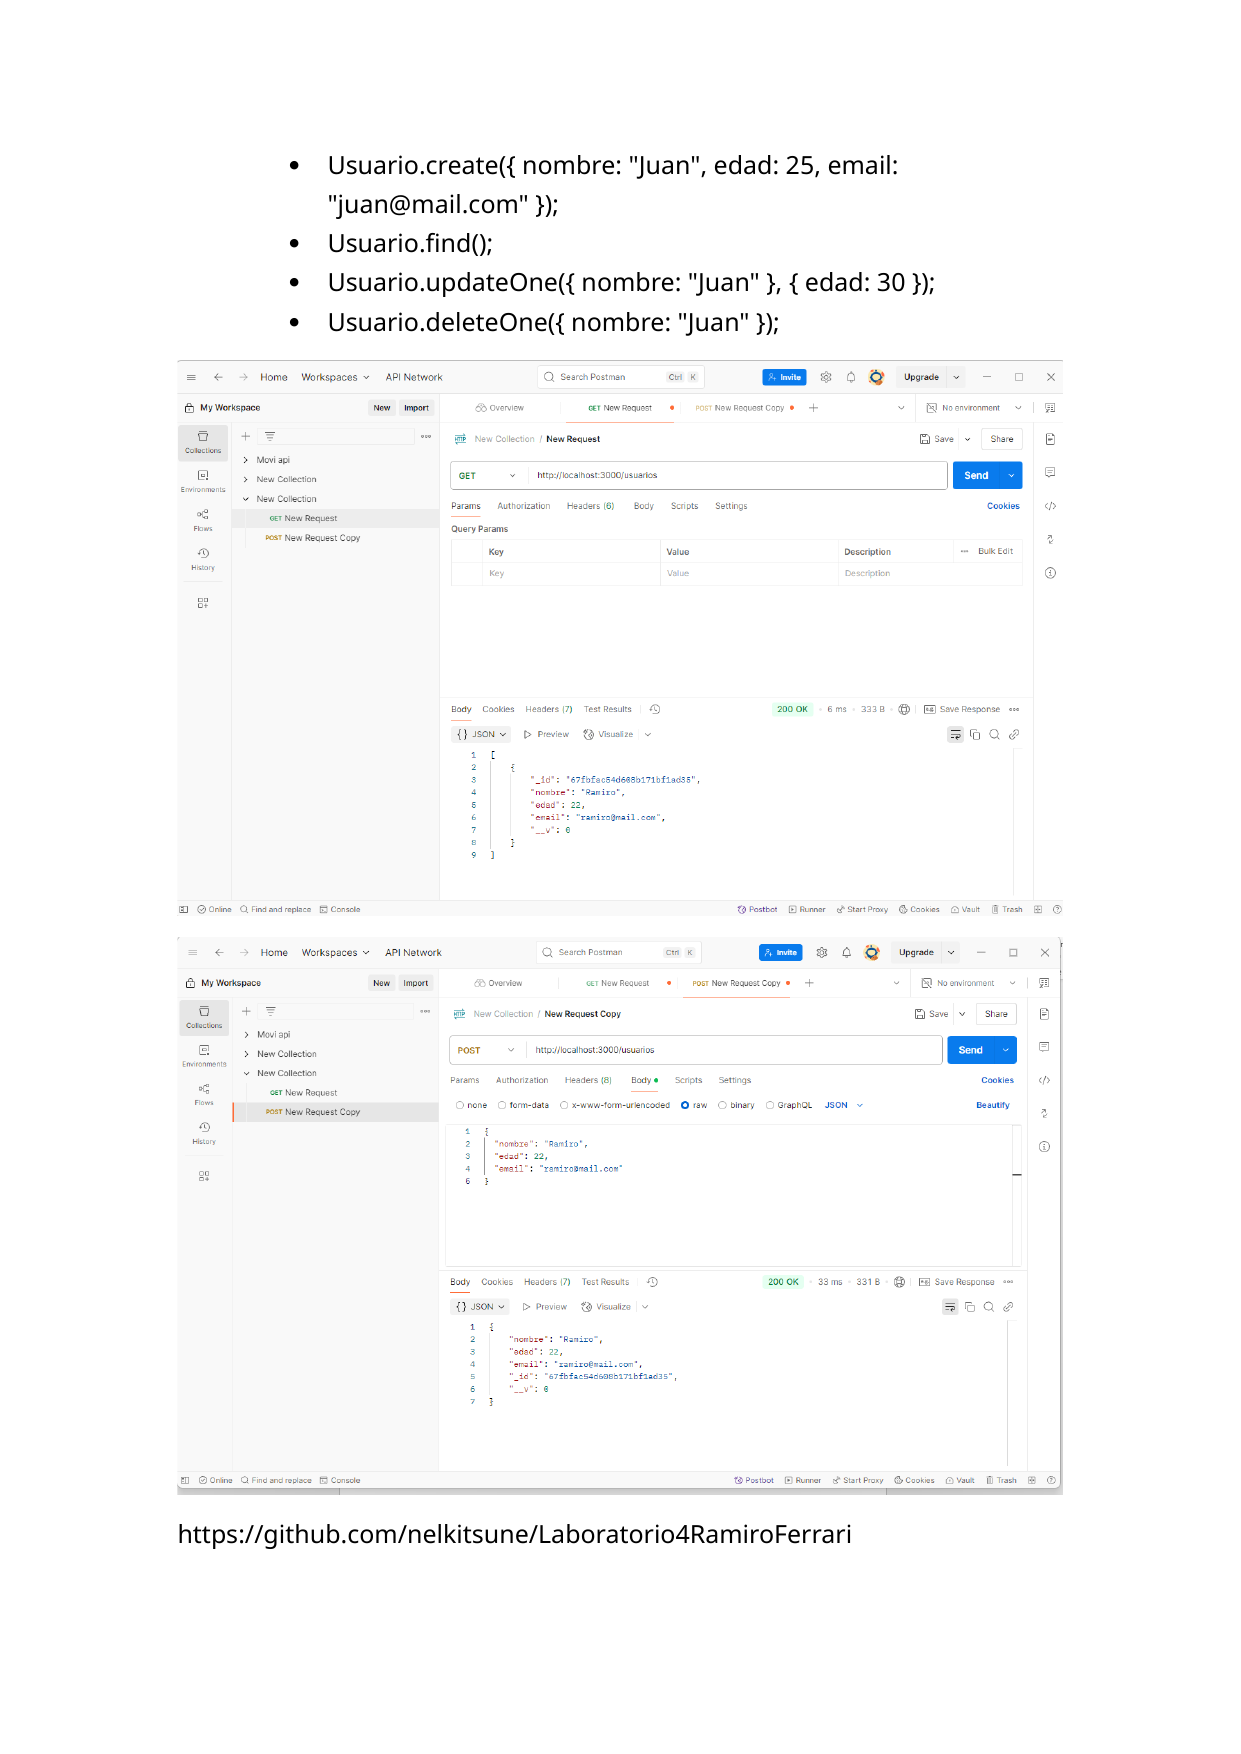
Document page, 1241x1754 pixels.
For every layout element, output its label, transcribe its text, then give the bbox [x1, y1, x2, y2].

list Usuario.updateOne({ nombre: "Juan" }, { edad: 30 }); [290, 265, 1063, 299]
list Usuario.create({ nombre: "Juan", edad: 25, email: "juan@mail.com" }); [290, 148, 1063, 221]
picture [177, 937, 1063, 1495]
list Usuario.deleteOne({ nombre: "Juan" }); [290, 304, 1063, 338]
text https://github.com/nelkitsune/Laboratorio4RamiroFerrari [177, 1516, 1063, 1550]
list Usuario.find(); [290, 226, 1063, 260]
picture [177, 360, 1063, 916]
